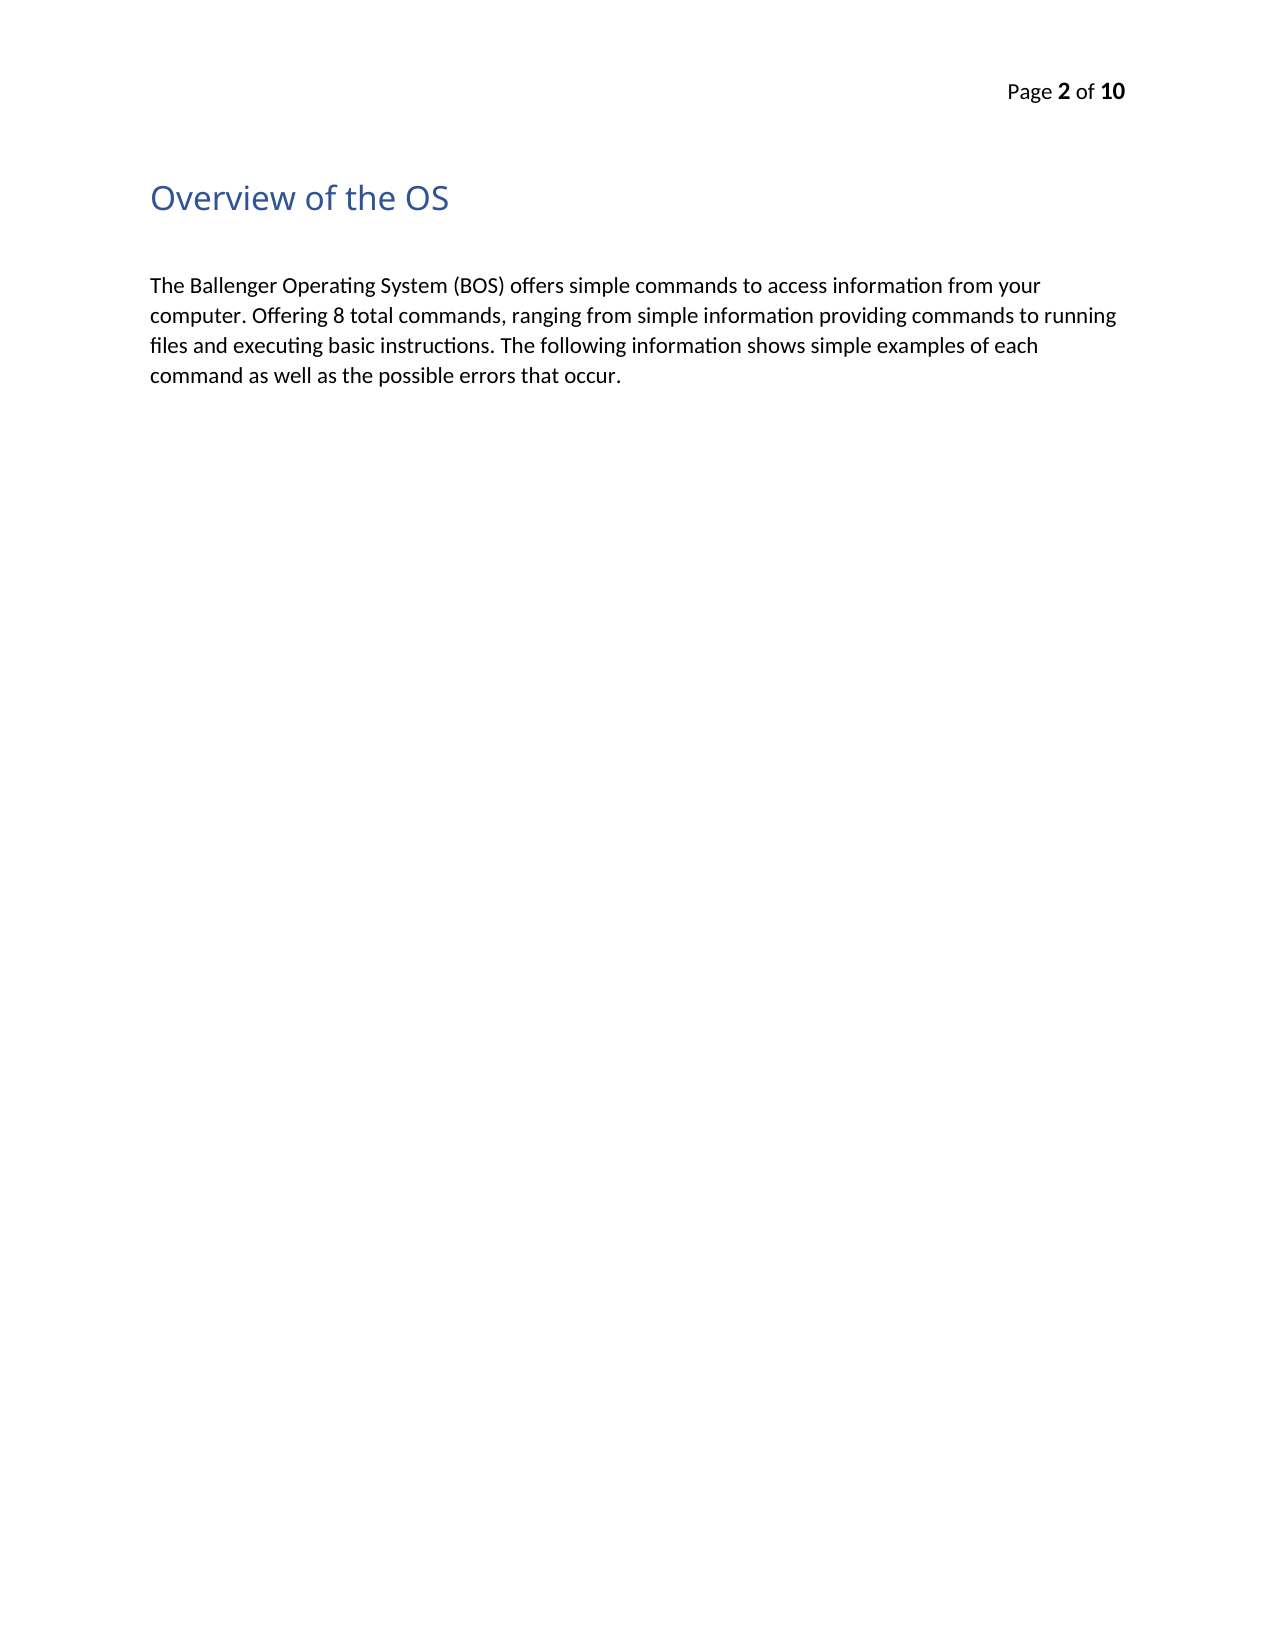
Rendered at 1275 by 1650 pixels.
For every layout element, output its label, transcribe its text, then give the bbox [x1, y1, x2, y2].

text The Ballenger Operating System (BOS) offers simple commands to access information from your computer. Offering 8 total commands, ranging from simple information providing commands to running files and executing basic instructions. The following information shows simple examples of each command as well as the possible errors that occur. [150, 271, 1125, 389]
subtitle Overview of the OS [150, 175, 1125, 220]
